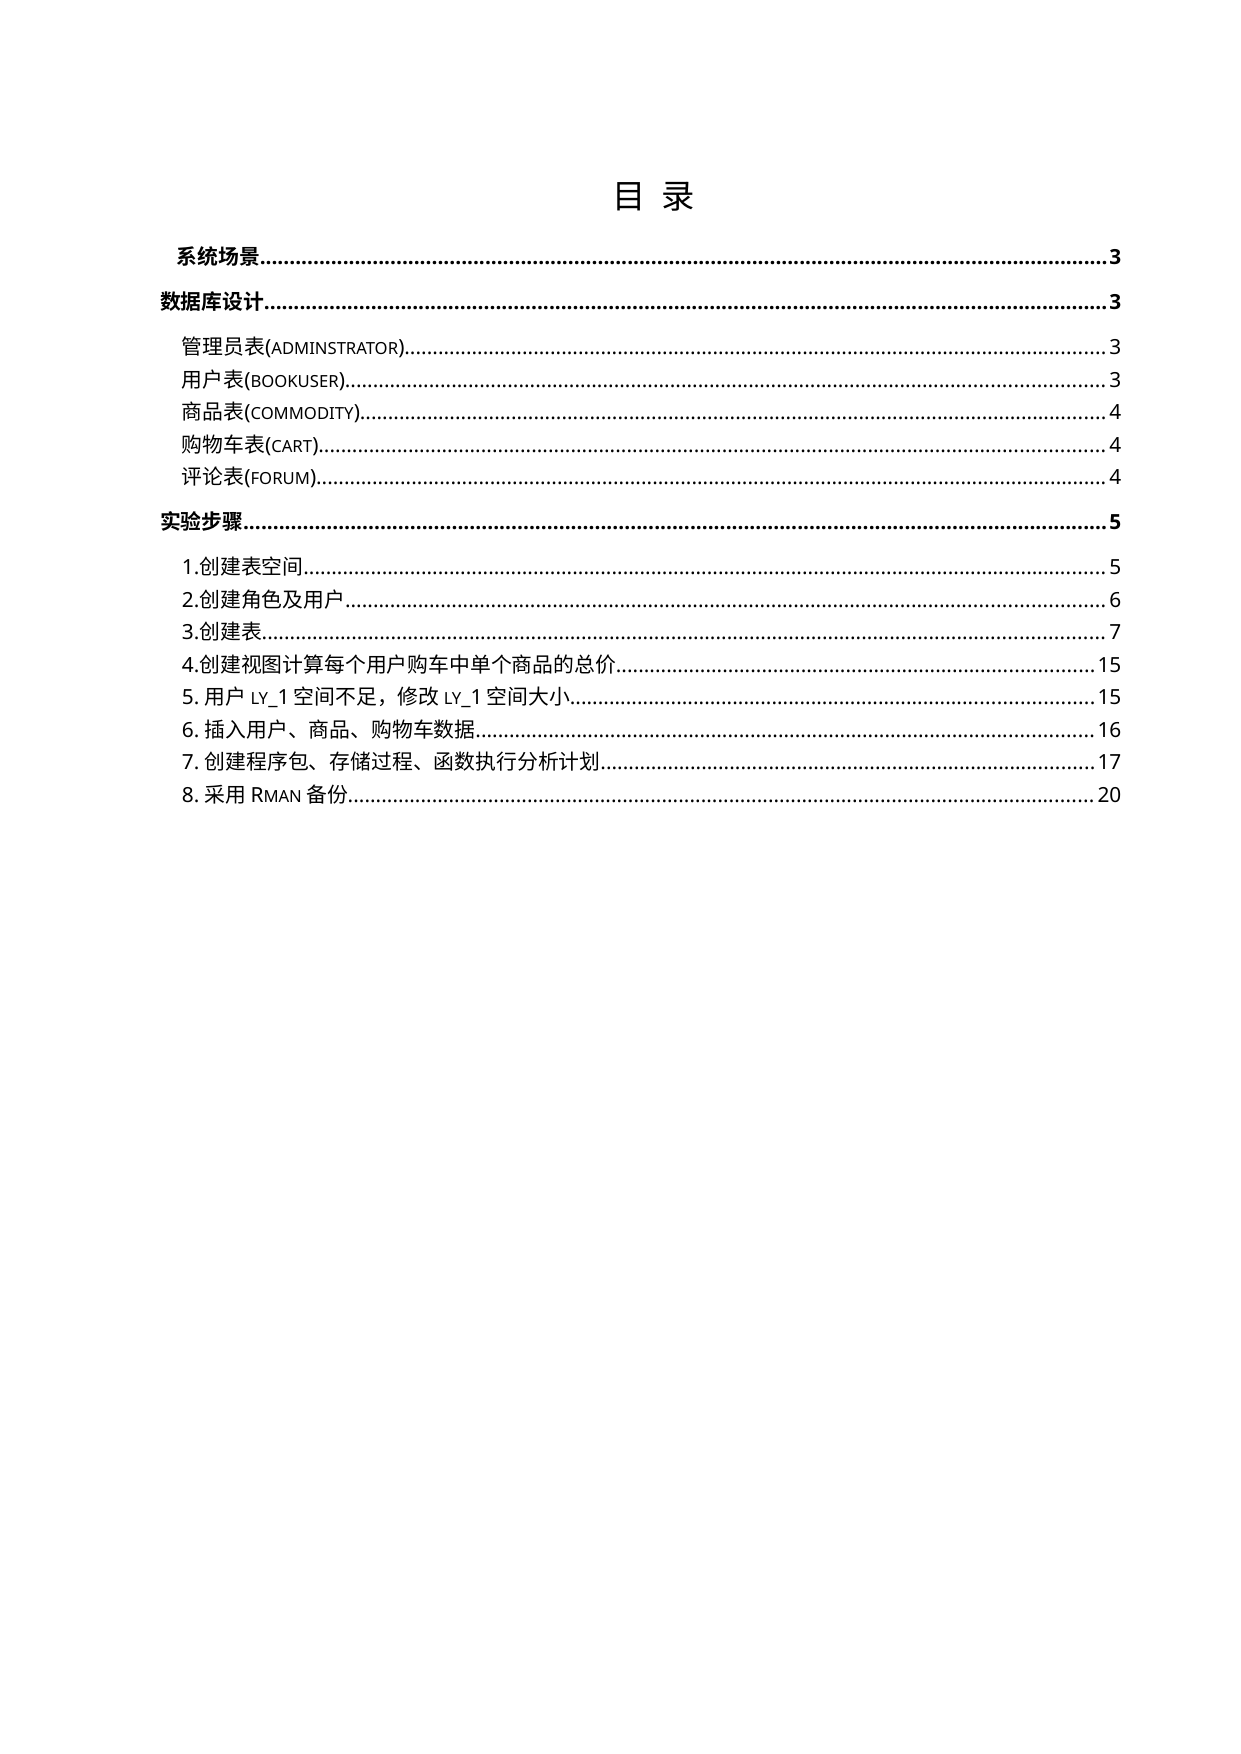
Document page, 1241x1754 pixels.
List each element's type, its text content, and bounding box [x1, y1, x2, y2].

text 1.创建表空间 5 [140, 549, 1122, 582]
text 6. 插入用户、商品、购物车数据 16 [140, 712, 1122, 744]
text 评论表(forum) 4 [140, 459, 1122, 492]
text 2.创建角色及用户 6 [140, 582, 1122, 614]
text 管理员表(adminstrator) 3 [140, 329, 1122, 362]
text 数据库设计 3 [118, 284, 1122, 317]
text 8. 采用Rman备份 20 [140, 777, 1122, 809]
text 目 录 [118, 162, 1122, 227]
text 5. 用户ly_1空间不足，修改ly_1空间大小 15 [140, 679, 1122, 712]
text 系统场景 3 [118, 239, 1122, 272]
text 实验步骤 5 [118, 504, 1122, 537]
text 用户表(bookuser) 3 [140, 362, 1122, 394]
text 商品表(commodity) 4 [140, 394, 1122, 427]
text 3.创建表 7 [140, 614, 1122, 647]
text 7. 创建程序包、存储过程、函数执行分析计划 17 [140, 744, 1122, 777]
text 购物车表(cart) 4 [140, 427, 1122, 459]
text 4.创建视图计算每个用户购车中单个商品的总价 15 [140, 647, 1122, 679]
